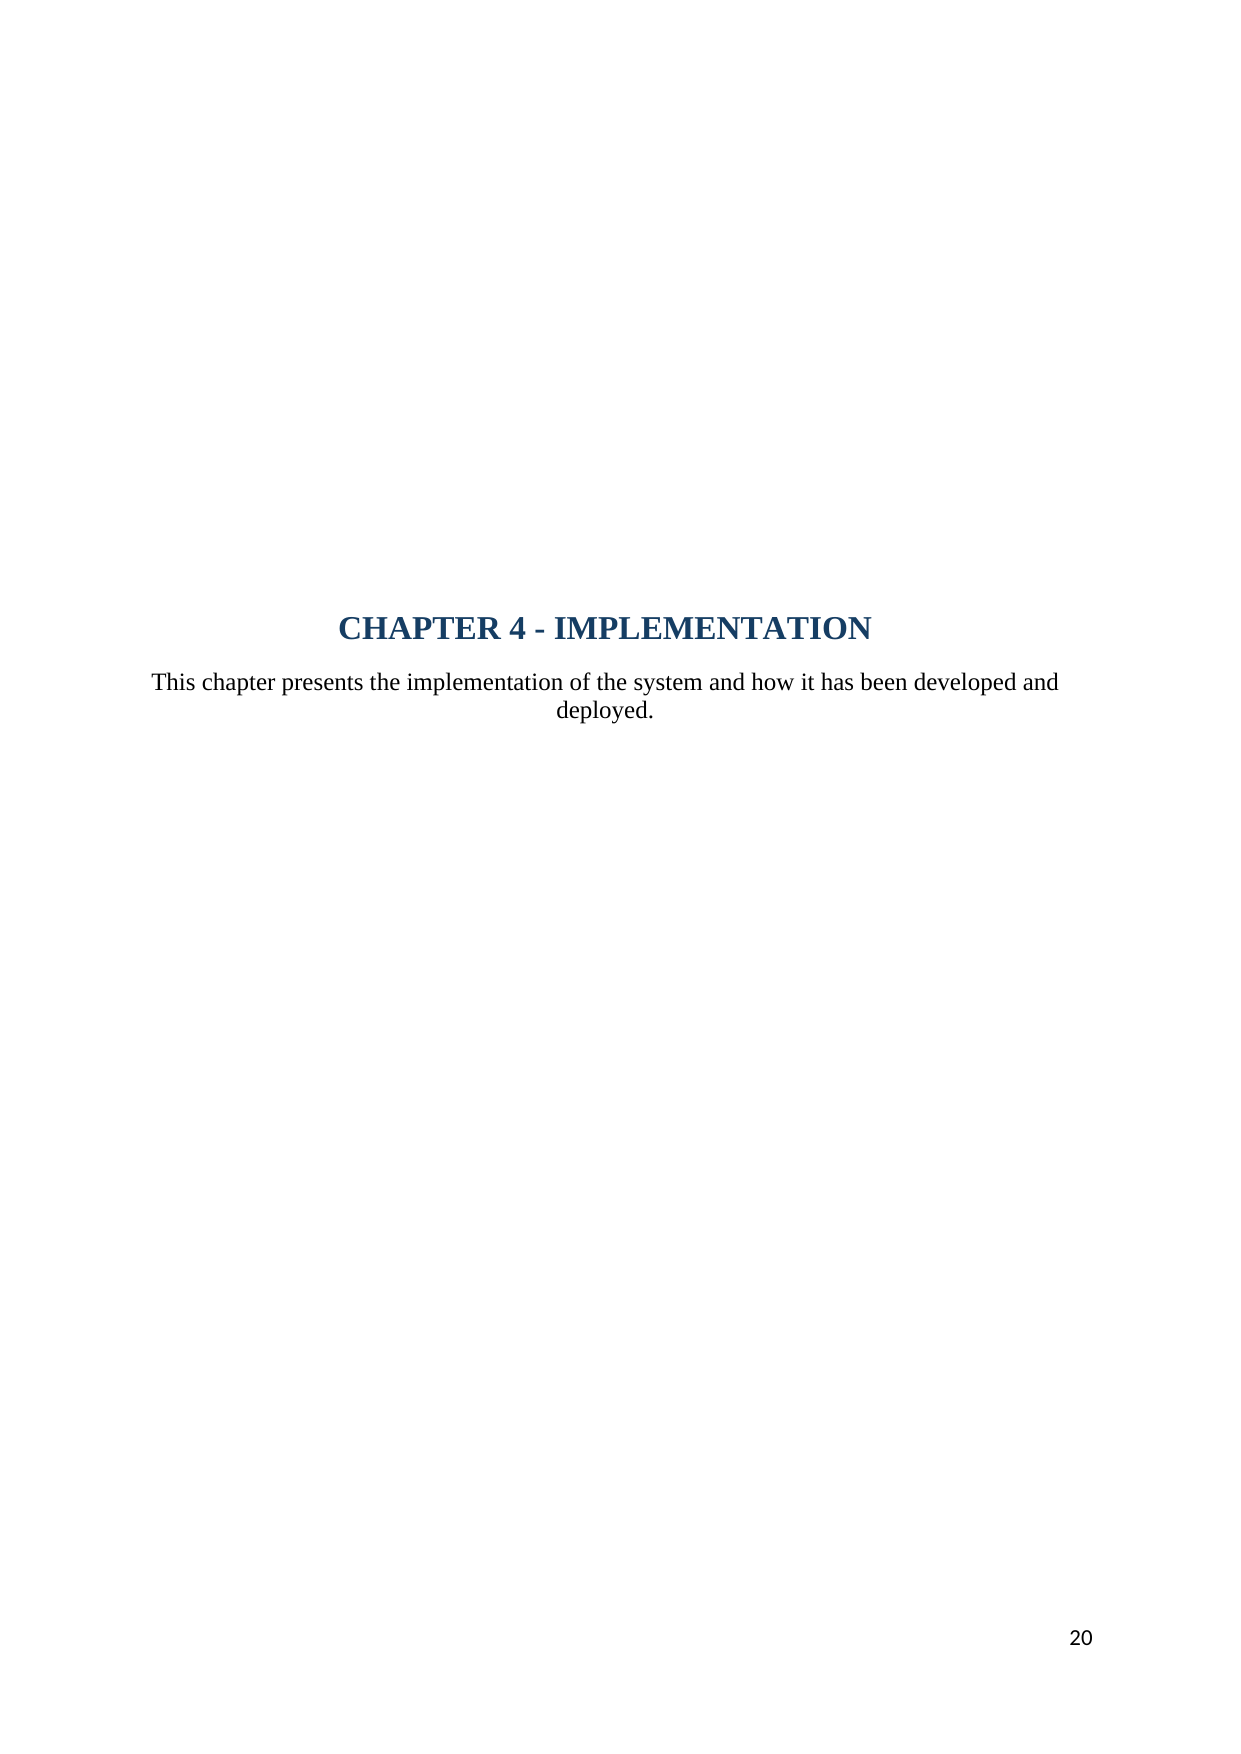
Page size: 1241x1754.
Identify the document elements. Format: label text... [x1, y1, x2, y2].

subtitle CHAPTER 4 - IMPLEMENTATION [118, 609, 1092, 647]
subtitle This chapter presents the implementation of the system and how it has been developed and deployed. [118, 667, 1092, 724]
